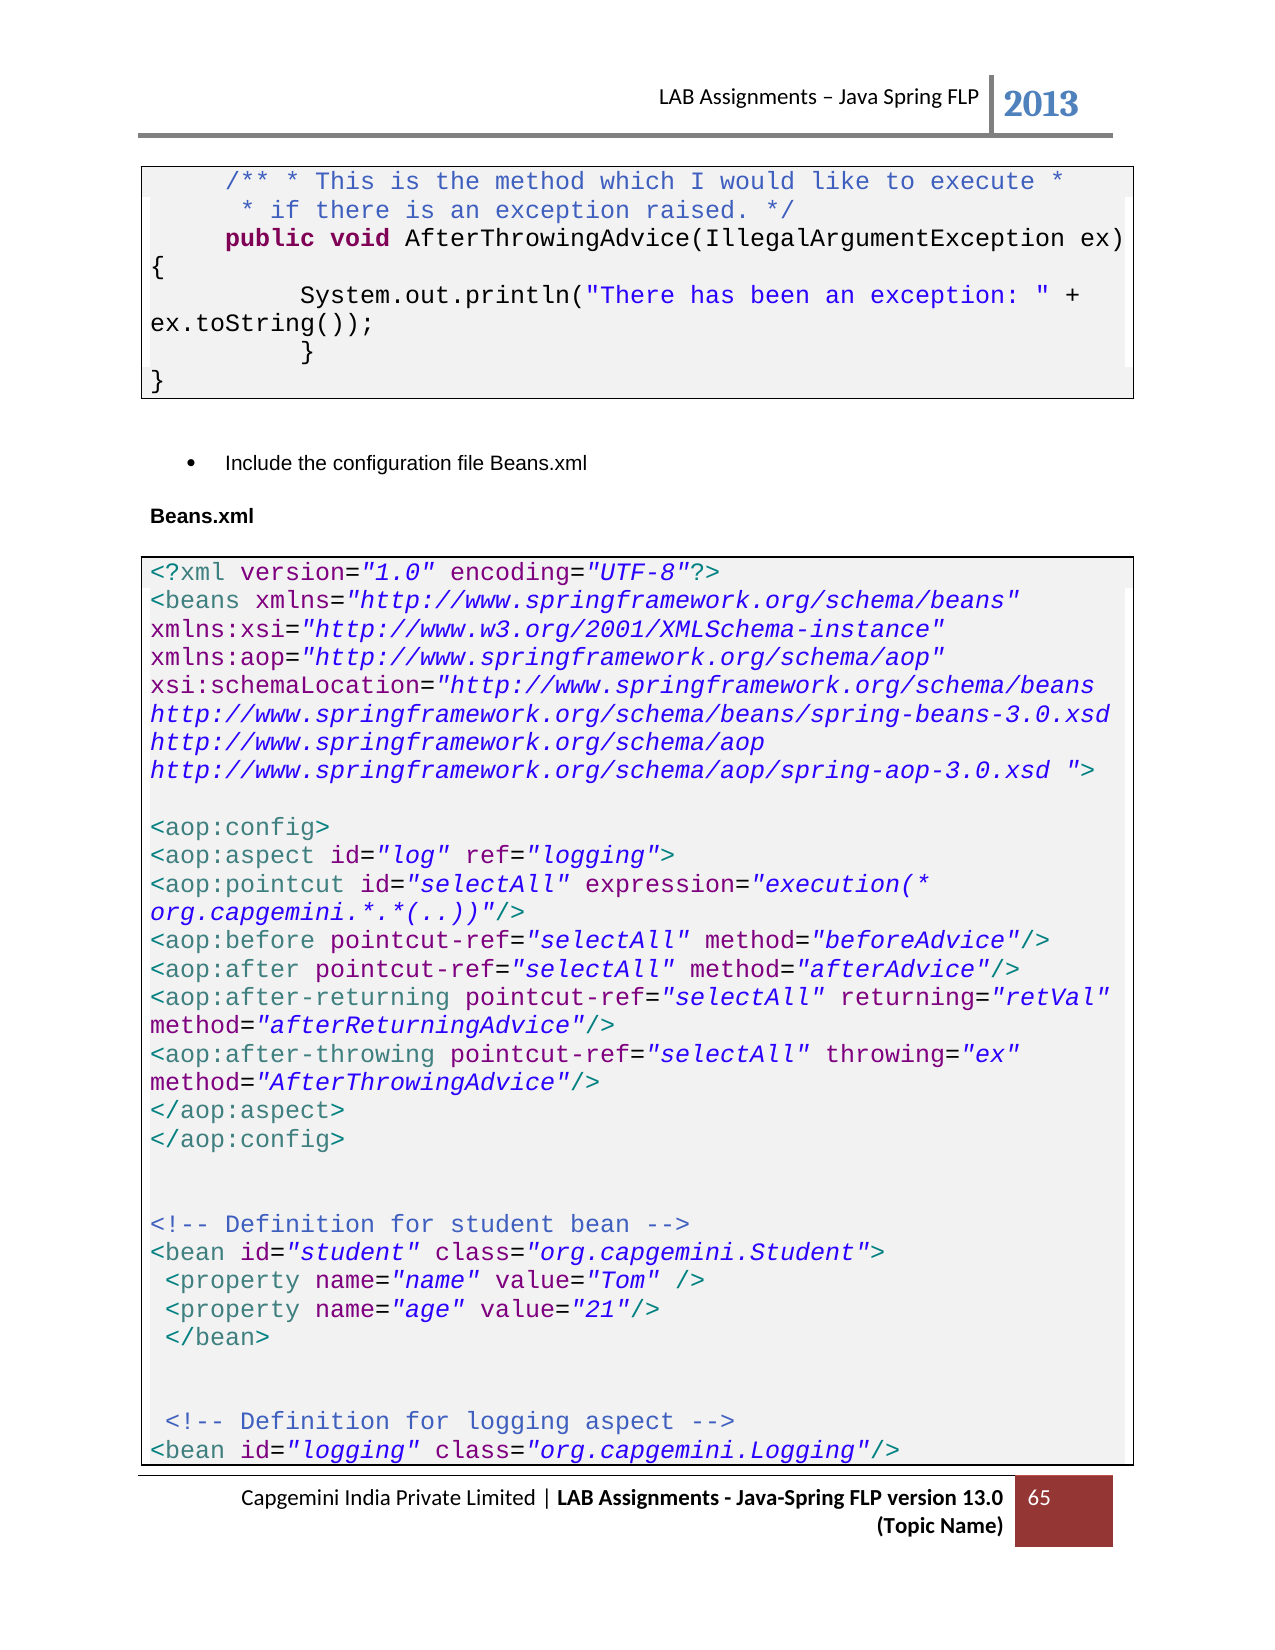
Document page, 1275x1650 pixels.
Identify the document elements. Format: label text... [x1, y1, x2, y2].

text <aop:pointcut id="selectAll" expression="execution(* org.capgemini.*.*(..))"/> [150, 871, 1125, 928]
text <bean id="logging" class="org.capgemini.Logging"/> [150, 1437, 1125, 1464]
text } [142, 364, 1133, 398]
text * if there is an exception raised. */ [150, 197, 1125, 226]
text <?xml version="1.0" encoding="UTF-8"?> [142, 558, 1133, 588]
text xsi:schemaLocation="http://www.springframework.org/schema/beans http://www.springframework.org/schema/beans/spring-beans-3.0.xsd http://www.springframework.org/schema/aop http://www.springframework.org/schema/aop/spring-aop-3.0.xsd "> [150, 673, 1125, 786]
text <property name="name" value="Tom" /> [150, 1268, 1125, 1296]
text <property name="age" value="21"/> [150, 1296, 1125, 1324]
text <aop:after-returning pointcut-ref="selectAll" returning="retVal" method="afterReturningAdvice"/> [150, 984, 1125, 1041]
text System.out.println("There has been an exception: " + ex.toString()); [150, 282, 1125, 339]
text } [150, 339, 1125, 364]
list Include the configuration file Beans.xml [187, 451, 1125, 475]
text public void AfterThrowingAdvice(IllegalArgumentException ex){ [150, 226, 1125, 282]
text </aop:config> [150, 1126, 1125, 1154]
text <aop:after pointcut-ref="selectAll" method="afterAdvice"/> [150, 956, 1125, 984]
text <aop:config> [150, 814, 1125, 843]
text <aop:aspect id="log" ref="logging"> [150, 843, 1125, 871]
text <aop:before pointcut-ref="selectAll" method="beforeAdvice"/> [150, 928, 1125, 956]
text <beans xmlns="http://www.springframework.org/schema/beans" xmlns:xsi="http://www.w3.org/2001/XMLSchema-instance" xmlns:aop="http://www.springframework.org/schema/aop" [150, 588, 1125, 673]
text <!-- Definition for logging aspect --> [150, 1409, 1125, 1437]
text <aop:after-throwing pointcut-ref="selectAll" throwing="ex" method="AfterThrowingAdvice"/> [150, 1041, 1125, 1098]
text <bean id="student" class="org.capgemini.Student"> [150, 1239, 1125, 1268]
text /** * This is the method which I would like to execute * [142, 167, 1133, 197]
text Beans.xml [150, 504, 1125, 528]
text <!-- Definition for student bean --> [150, 1211, 1125, 1239]
text </bean> [150, 1324, 1125, 1353]
text </aop:aspect> [150, 1098, 1125, 1126]
